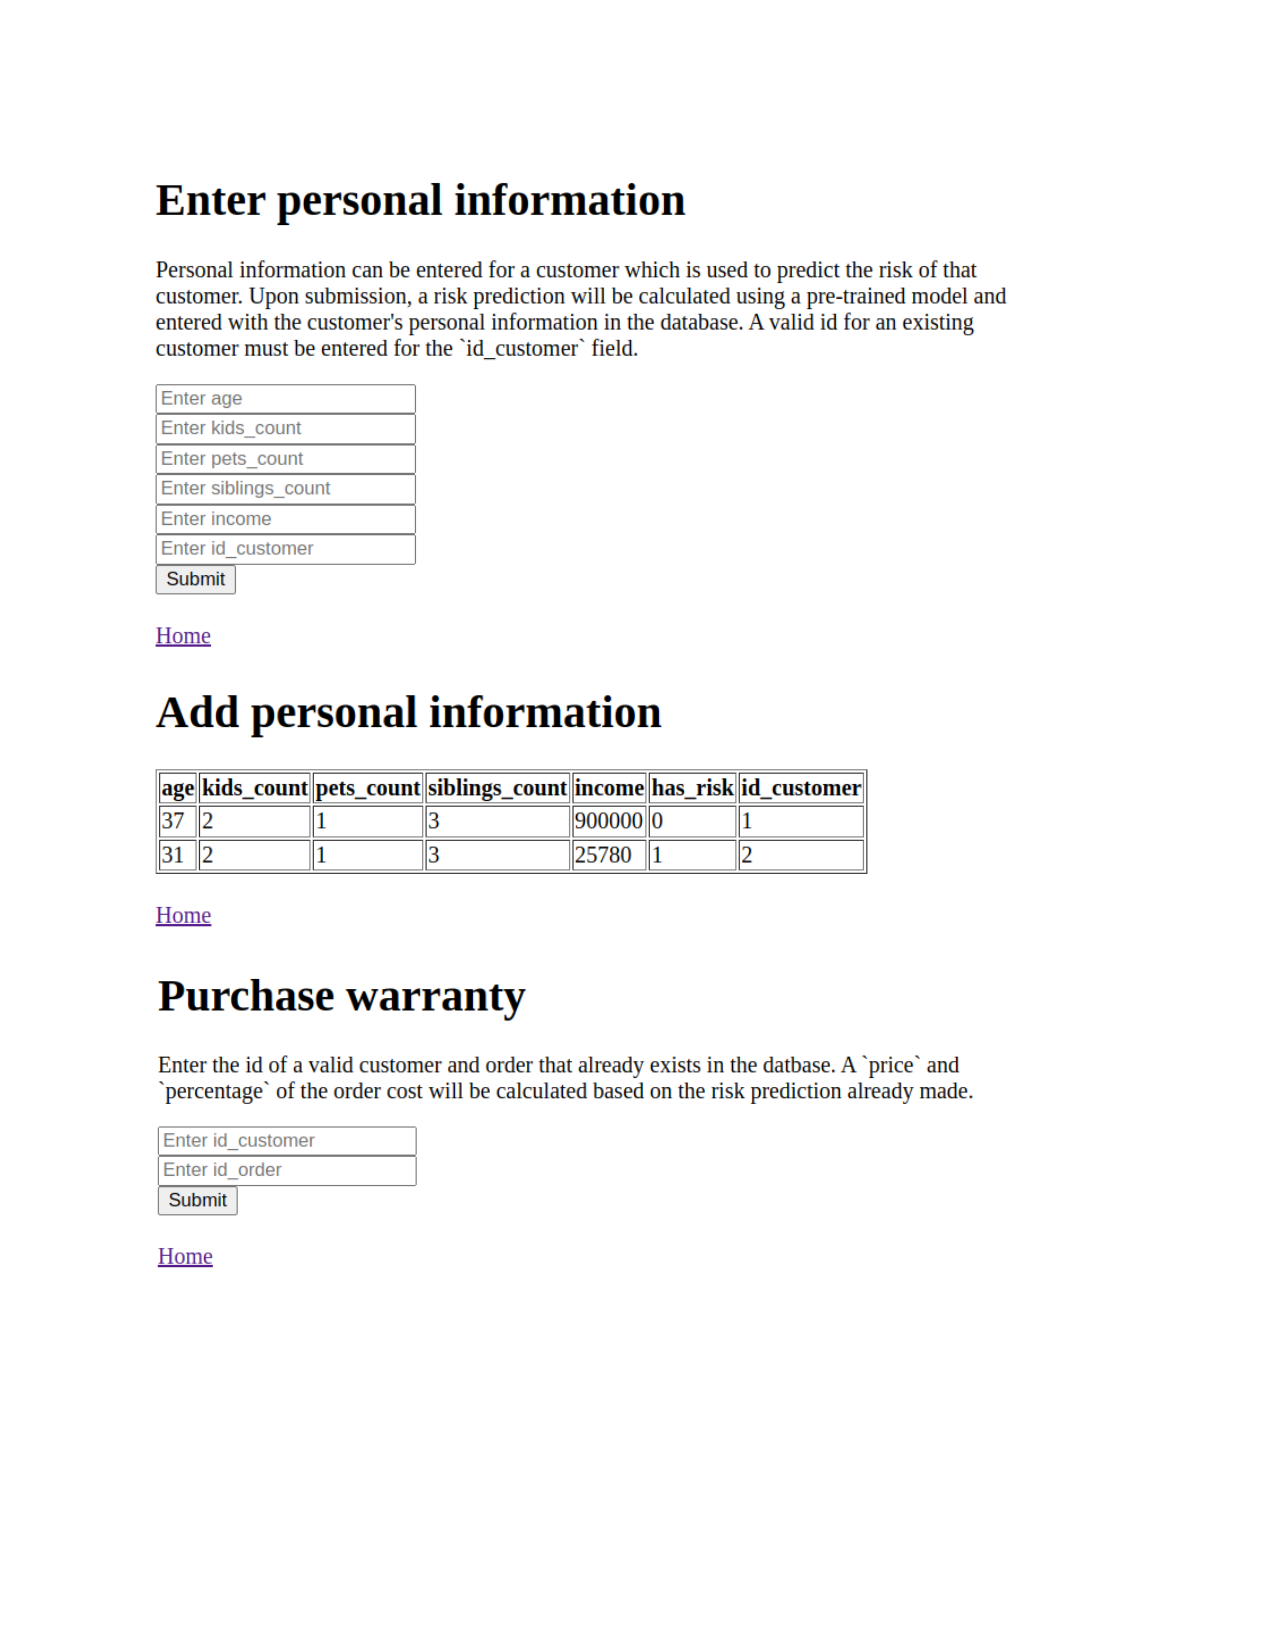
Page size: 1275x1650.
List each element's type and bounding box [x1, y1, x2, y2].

picture [150, 943, 1125, 1283]
picture [150, 660, 1125, 940]
picture [150, 150, 1125, 657]
